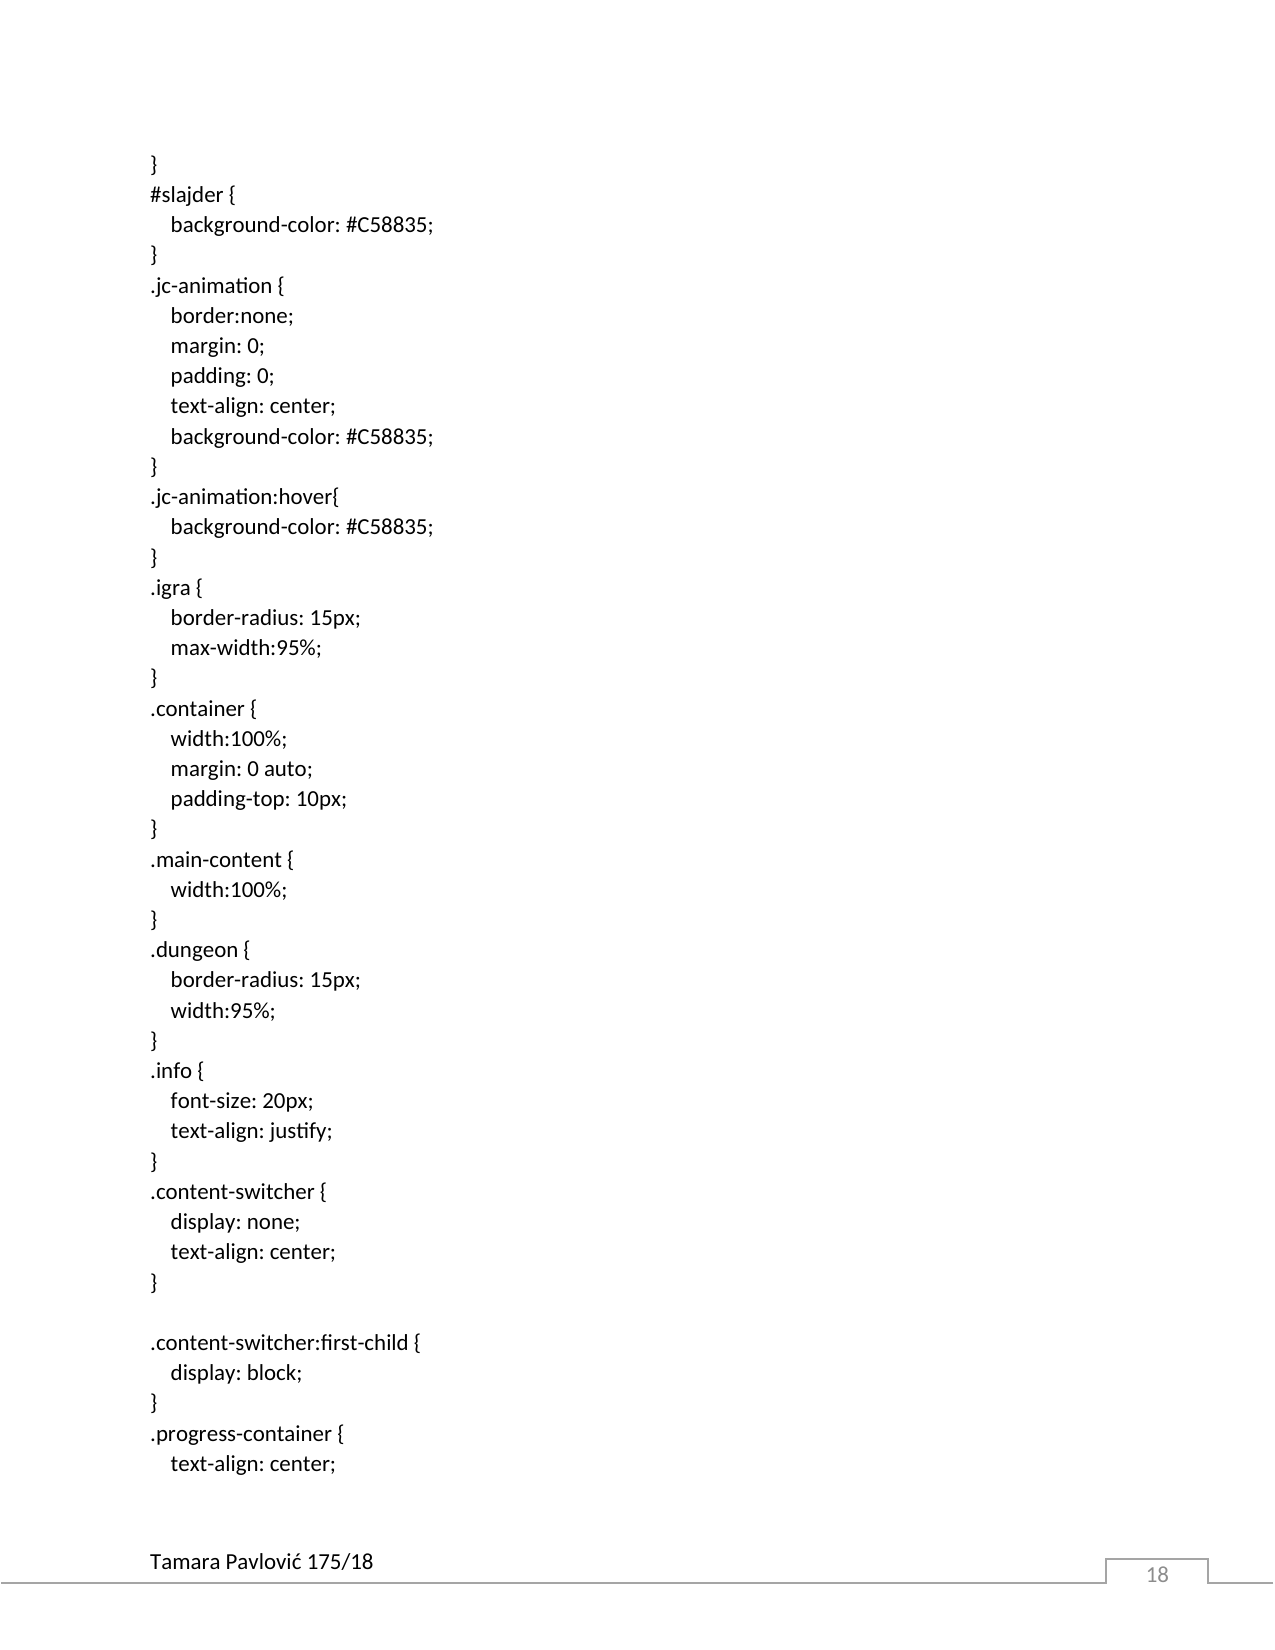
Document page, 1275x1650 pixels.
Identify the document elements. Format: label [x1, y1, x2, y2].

text [150, 150, 1125, 1477]
